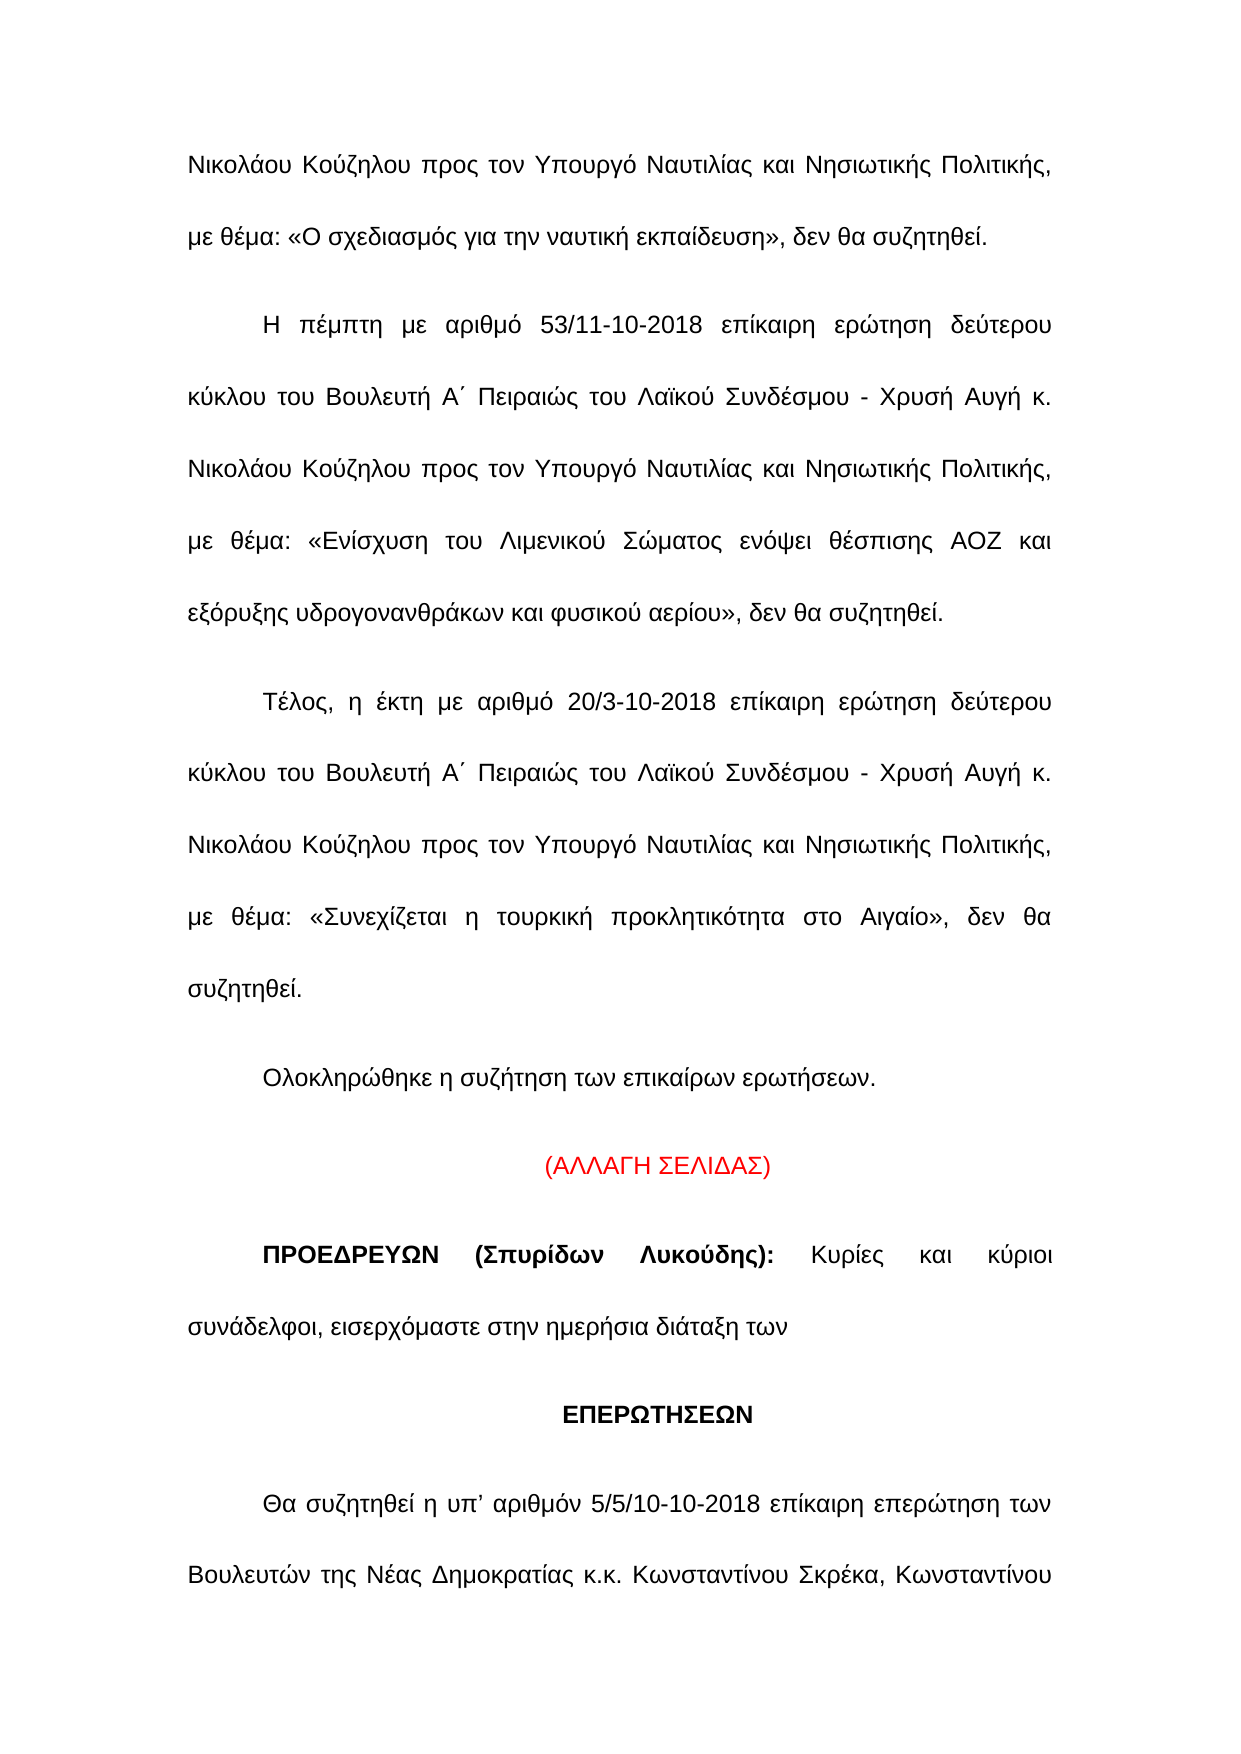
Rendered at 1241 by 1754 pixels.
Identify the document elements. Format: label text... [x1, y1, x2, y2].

text ΕΠΕΡΩΤΗΣΕΩΝ [187, 1400, 1053, 1429]
text Ολοκληρώθηκε η συζήτηση των επικαίρων ερωτήσεων. [187, 1062, 1053, 1091]
text (ΑΛΛΑΓΗ ΣΕΛΙΔΑΣ) [187, 1151, 1053, 1180]
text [187, 150, 1053, 251]
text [187, 1488, 1053, 1589]
text Τέλος, η έκτη με αριθμό 20/3-10-2018 επίκαιρη ερώτηση δεύτερου κύκλου του Βουλευτή Α΄ Πειραιώς του Λαϊκού Συνδέσμου - Χρυσή Αυγή κ. Νικολάου Κούζηλου προς τον Υπουργό Ναυτιλίας και Νησιωτικής Πολιτικής, με θέμα: «Συνεχίζεται η τουρκική προκλητικότητα στο Αιγαίο», δεν θα συζητηθεί. [187, 686, 1053, 1003]
text Η πέμπτη με αριθμό 53/11-10-2018 επίκαιρη ερώτηση δεύτερου κύκλου του Βουλευτή Α΄ Πειραιώς του Λαϊκού Συνδέσμου - Χρυσή Αυγή κ. Νικολάου Κούζηλου προς τον Υπουργό Ναυτιλίας και Νησιωτικής Πολιτικής, με θέμα: «Ενίσχυση του Λιμενικού Σώματος ενόψει θέσπισης ΑΟΖ και εξόρυξης υδρογονανθράκων και φυσικού αερίου», δεν θα συζητηθεί. [187, 310, 1053, 627]
text ΠΡΟΕΔΡΕΥΩΝ (Σπυρίδων Λυκούδης): Κυρίες και κύριοι συνάδελφοι, εισερχόμαστε στην ημερήσια διάταξη των [187, 1239, 1053, 1340]
